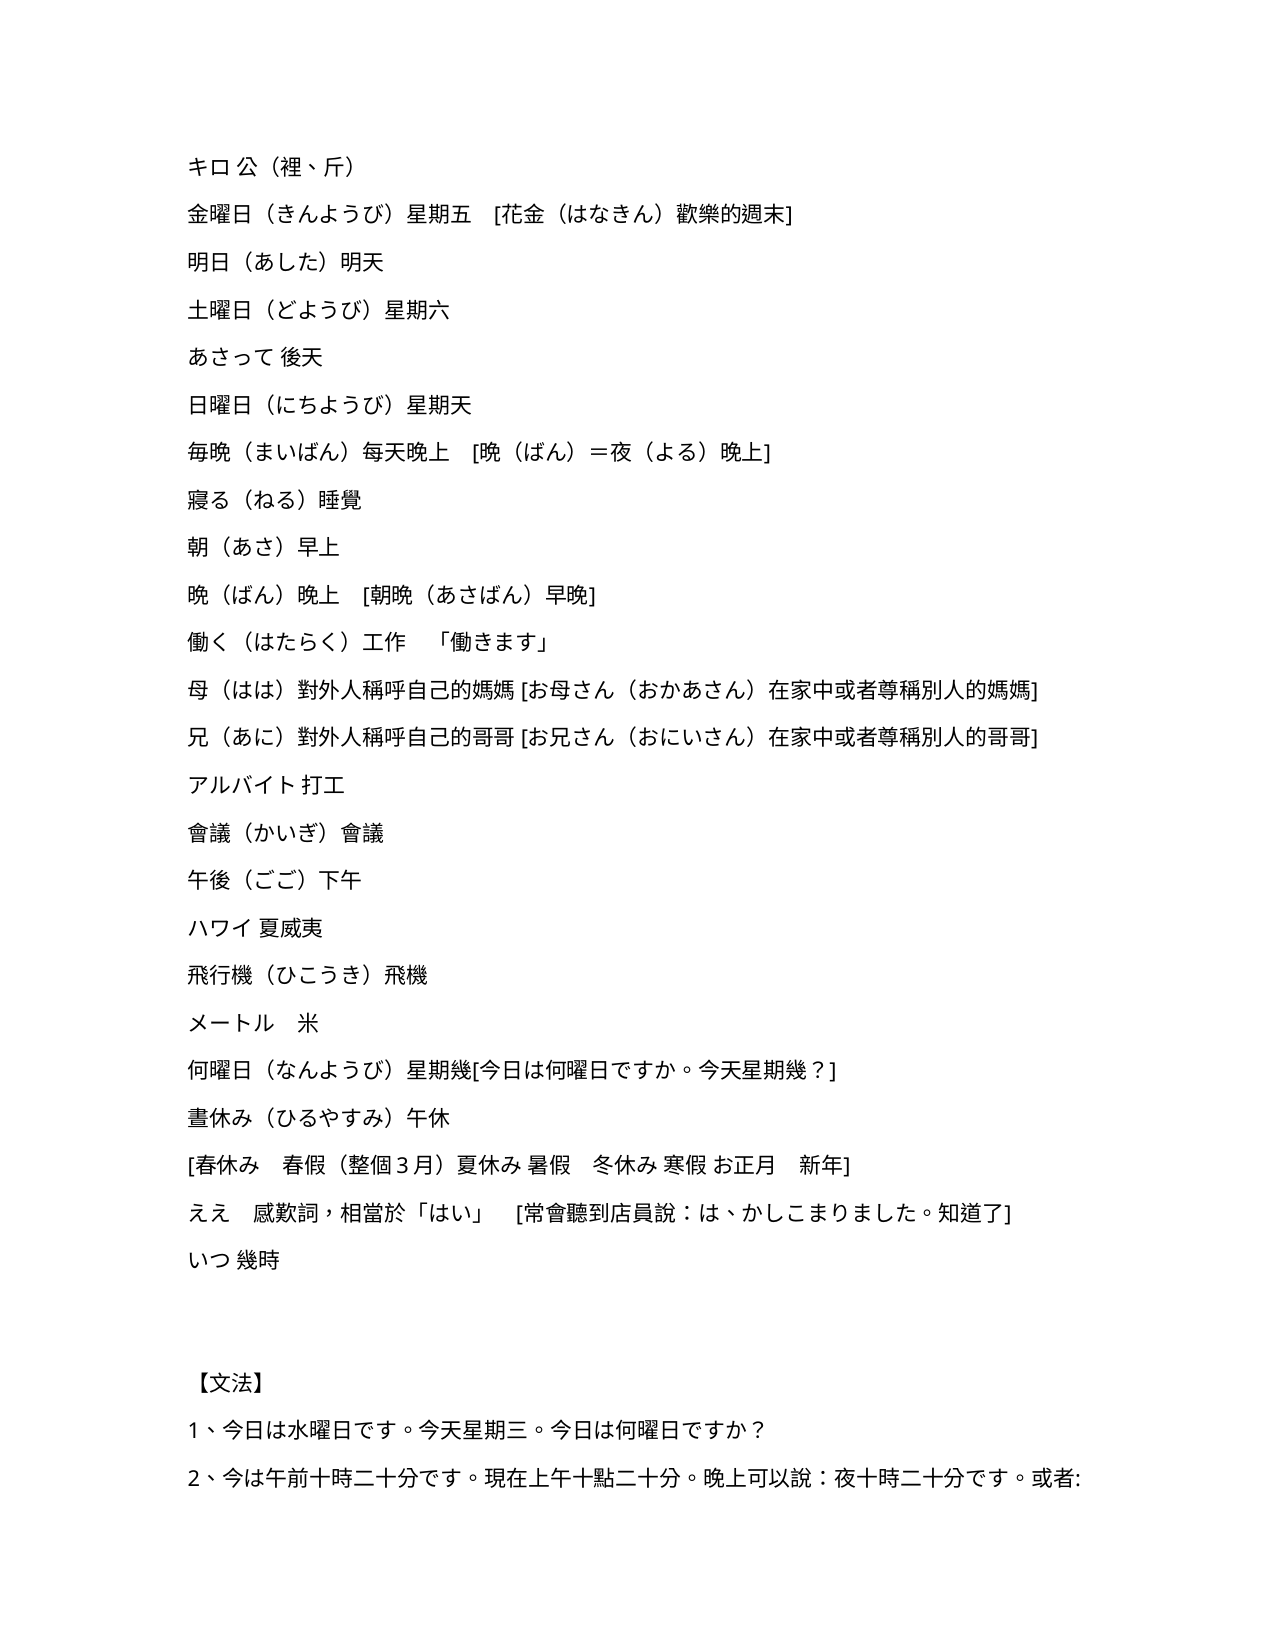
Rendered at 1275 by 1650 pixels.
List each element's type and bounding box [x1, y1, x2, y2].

text [187, 150, 1087, 1275]
text [187, 1320, 1087, 1492]
